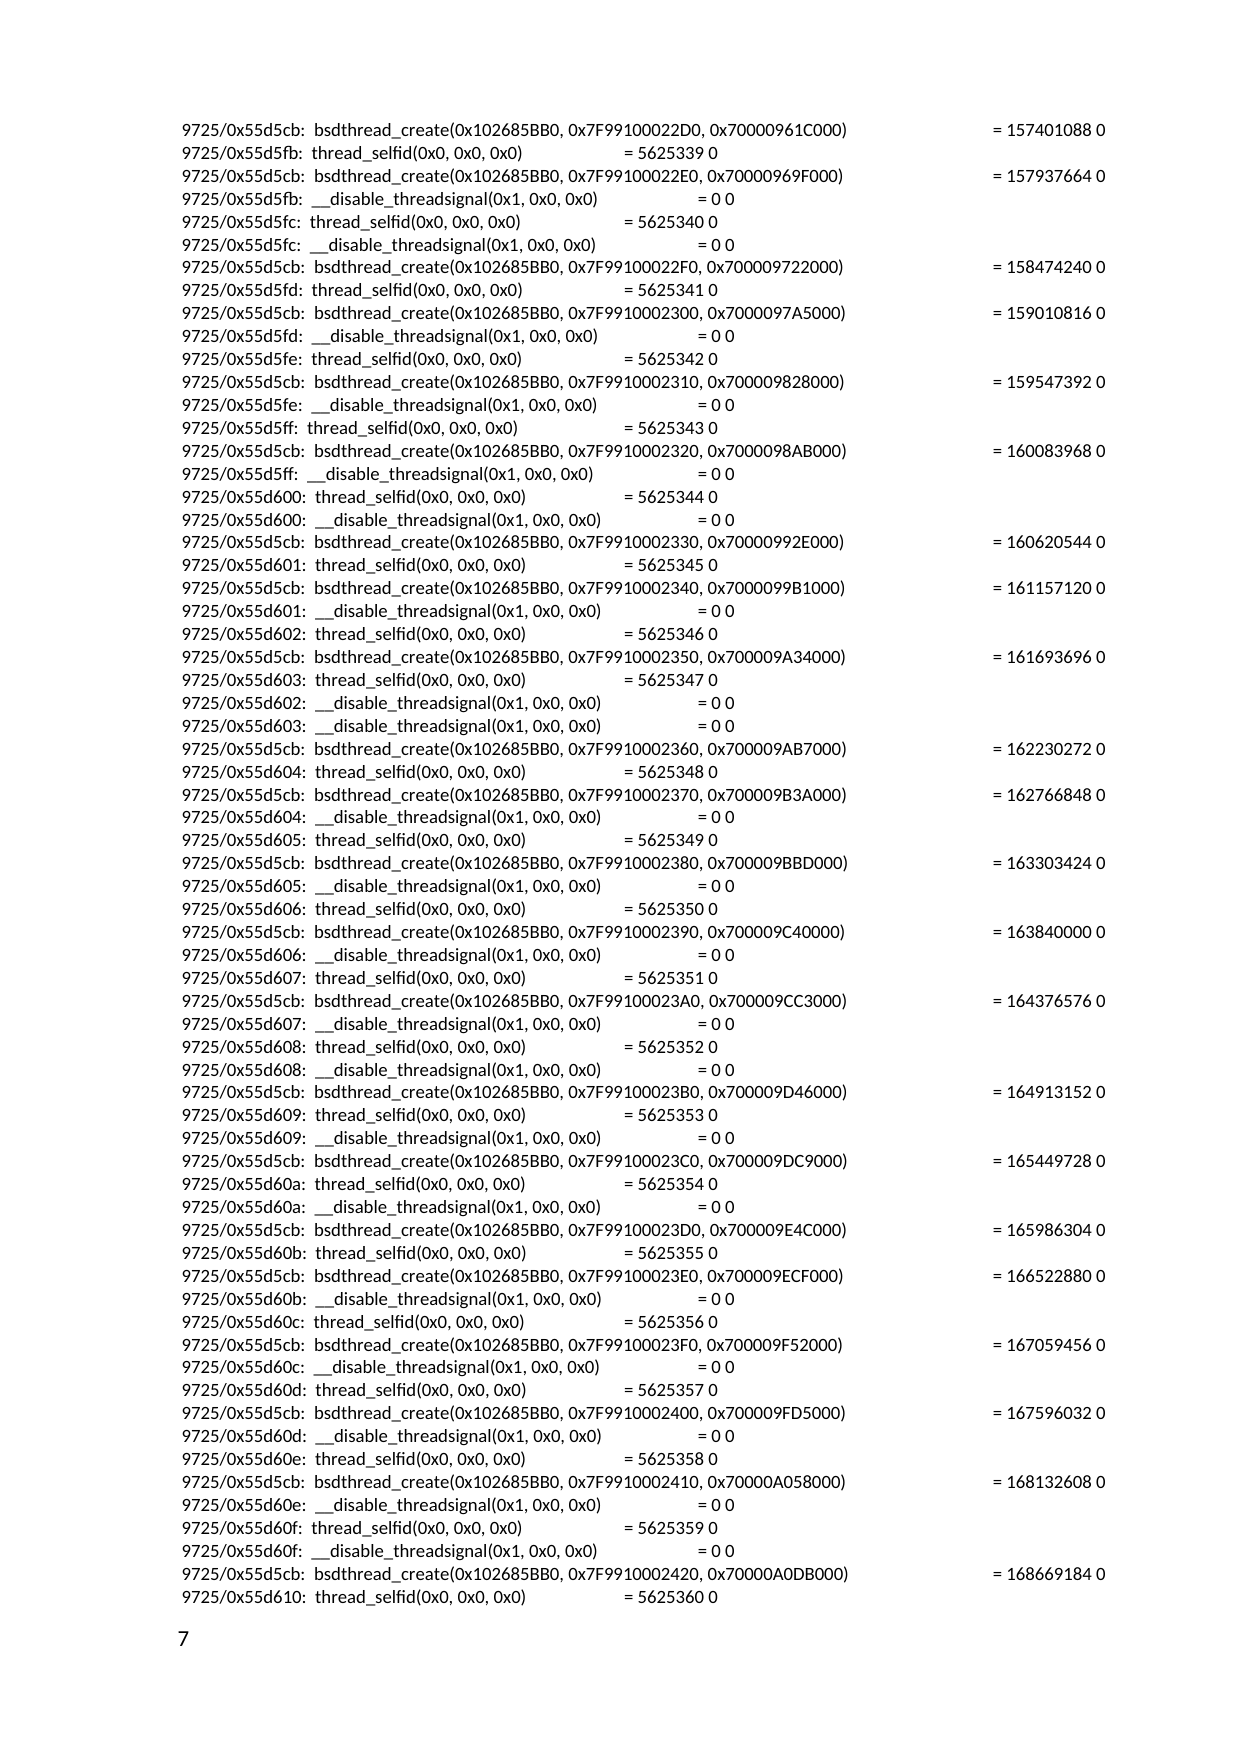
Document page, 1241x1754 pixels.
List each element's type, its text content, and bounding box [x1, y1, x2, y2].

text 9725/0x55d5cb: bsdthread_create(0x102685BB0, 0x7F9910002370, 0x700009B3A000) = 162766848 0 [177, 783, 1152, 806]
text 9725/0x55d5fd: __disable_threadsignal(0x1, 0x0, 0x0) = 0 0 [177, 324, 1152, 347]
text 9725/0x55d5ff: thread_selfid(0x0, 0x0, 0x0) = 5625343 0 [177, 416, 1152, 439]
text 9725/0x55d604: thread_selfid(0x0, 0x0, 0x0) = 5625348 0 [177, 760, 1152, 783]
text 9725/0x55d600: thread_selfid(0x0, 0x0, 0x0) = 5625344 0 [177, 485, 1152, 508]
text 9725/0x55d610: thread_selfid(0x0, 0x0, 0x0) = 5625360 0 [177, 1585, 1152, 1608]
text 9725/0x55d60a: __disable_threadsignal(0x1, 0x0, 0x0) = 0 0 [177, 1195, 1152, 1218]
text 9725/0x55d601: __disable_threadsignal(0x1, 0x0, 0x0) = 0 0 [177, 599, 1152, 622]
text 9725/0x55d60b: __disable_threadsignal(0x1, 0x0, 0x0) = 0 0 [177, 1287, 1152, 1310]
text 9725/0x55d603: thread_selfid(0x0, 0x0, 0x0) = 5625347 0 [177, 668, 1152, 691]
text 9725/0x55d5fe: __disable_threadsignal(0x1, 0x0, 0x0) = 0 0 [177, 393, 1152, 416]
text 9725/0x55d5cb: bsdthread_create(0x102685BB0, 0x7F9910002380, 0x700009BBD000) = 163303424 0 [177, 851, 1152, 874]
text 9725/0x55d5cb: bsdthread_create(0x102685BB0, 0x7F9910002340, 0x7000099B1000) = 161157120 0 [177, 576, 1152, 599]
text 9725/0x55d60b: thread_selfid(0x0, 0x0, 0x0) = 5625355 0 [177, 1241, 1152, 1264]
text 9725/0x55d604: __disable_threadsignal(0x1, 0x0, 0x0) = 0 0 [177, 806, 1152, 828]
text 9725/0x55d5cb: bsdthread_create(0x102685BB0, 0x7F9910002310, 0x700009828000) = 159547392 0 [177, 370, 1152, 393]
text 9725/0x55d5fe: thread_selfid(0x0, 0x0, 0x0) = 5625342 0 [177, 347, 1152, 370]
text 9725/0x55d603: __disable_threadsignal(0x1, 0x0, 0x0) = 0 0 [177, 714, 1152, 737]
text 9725/0x55d5fd: thread_selfid(0x0, 0x0, 0x0) = 5625341 0 [177, 278, 1152, 301]
text 9725/0x55d606: __disable_threadsignal(0x1, 0x0, 0x0) = 0 0 [177, 943, 1152, 966]
text 9725/0x55d60c: thread_selfid(0x0, 0x0, 0x0) = 5625356 0 [177, 1310, 1152, 1333]
text 9725/0x55d5cb: bsdthread_create(0x102685BB0, 0x7F99100022D0, 0x70000961C000) = 157401088 0 [177, 118, 1152, 141]
text 9725/0x55d600: __disable_threadsignal(0x1, 0x0, 0x0) = 0 0 [177, 508, 1152, 531]
text 9725/0x55d60a: thread_selfid(0x0, 0x0, 0x0) = 5625354 0 [177, 1172, 1152, 1195]
text 9725/0x55d5fb: thread_selfid(0x0, 0x0, 0x0) = 5625339 0 [177, 141, 1152, 164]
text 9725/0x55d601: thread_selfid(0x0, 0x0, 0x0) = 5625345 0 [177, 553, 1152, 576]
text 9725/0x55d5cb: bsdthread_create(0x102685BB0, 0x7F99100022E0, 0x70000969F000) = 157937664 0 [177, 164, 1152, 187]
text 9725/0x55d60f: thread_selfid(0x0, 0x0, 0x0) = 5625359 0 [177, 1516, 1152, 1539]
text 9725/0x55d5cb: bsdthread_create(0x102685BB0, 0x7F9910002400, 0x700009FD5000) = 167596032 0 [177, 1401, 1152, 1424]
text 9725/0x55d60e: thread_selfid(0x0, 0x0, 0x0) = 5625358 0 [177, 1447, 1152, 1470]
text 9725/0x55d5cb: bsdthread_create(0x102685BB0, 0x7F9910002420, 0x70000A0DB000) = 168669184 0 [177, 1562, 1152, 1585]
text 9725/0x55d607: thread_selfid(0x0, 0x0, 0x0) = 5625351 0 [177, 966, 1152, 989]
text 9725/0x55d60c: __disable_threadsignal(0x1, 0x0, 0x0) = 0 0 [177, 1356, 1152, 1378]
text 9725/0x55d5cb: bsdthread_create(0x102685BB0, 0x7F9910002390, 0x700009C40000) = 163840000 0 [177, 920, 1152, 943]
text 9725/0x55d60f: __disable_threadsignal(0x1, 0x0, 0x0) = 0 0 [177, 1539, 1152, 1562]
text 9725/0x55d608: thread_selfid(0x0, 0x0, 0x0) = 5625352 0 [177, 1035, 1152, 1058]
text 9725/0x55d5cb: bsdthread_create(0x102685BB0, 0x7F99100023F0, 0x700009F52000) = 167059456 0 [177, 1333, 1152, 1356]
text 9725/0x55d60d: thread_selfid(0x0, 0x0, 0x0) = 5625357 0 [177, 1378, 1152, 1401]
text 9725/0x55d605: thread_selfid(0x0, 0x0, 0x0) = 5625349 0 [177, 828, 1152, 851]
text 9725/0x55d5cb: bsdthread_create(0x102685BB0, 0x7F99100022F0, 0x700009722000) = 158474240 0 [177, 256, 1152, 278]
text 9725/0x55d5cb: bsdthread_create(0x102685BB0, 0x7F9910002300, 0x7000097A5000) = 159010816 0 [177, 301, 1152, 324]
text 9725/0x55d5cb: bsdthread_create(0x102685BB0, 0x7F99100023C0, 0x700009DC9000) = 165449728 0 [177, 1149, 1152, 1172]
text 9725/0x55d60e: __disable_threadsignal(0x1, 0x0, 0x0) = 0 0 [177, 1493, 1152, 1516]
text 9725/0x55d609: thread_selfid(0x0, 0x0, 0x0) = 5625353 0 [177, 1103, 1152, 1126]
text 9725/0x55d5fb: __disable_threadsignal(0x1, 0x0, 0x0) = 0 0 [177, 187, 1152, 210]
text 9725/0x55d5fc: __disable_threadsignal(0x1, 0x0, 0x0) = 0 0 [177, 233, 1152, 256]
text 9725/0x55d5cb: bsdthread_create(0x102685BB0, 0x7F9910002360, 0x700009AB7000) = 162230272 0 [177, 737, 1152, 760]
text 9725/0x55d608: __disable_threadsignal(0x1, 0x0, 0x0) = 0 0 [177, 1058, 1152, 1081]
text 9725/0x55d5cb: bsdthread_create(0x102685BB0, 0x7F9910002320, 0x7000098AB000) = 160083968 0 [177, 439, 1152, 462]
text 9725/0x55d605: __disable_threadsignal(0x1, 0x0, 0x0) = 0 0 [177, 874, 1152, 897]
text 9725/0x55d5ff: __disable_threadsignal(0x1, 0x0, 0x0) = 0 0 [177, 462, 1152, 485]
text 9725/0x55d5cb: bsdthread_create(0x102685BB0, 0x7F9910002330, 0x70000992E000) = 160620544 0 [177, 531, 1152, 553]
text 9725/0x55d602: __disable_threadsignal(0x1, 0x0, 0x0) = 0 0 [177, 691, 1152, 714]
text 9725/0x55d5cb: bsdthread_create(0x102685BB0, 0x7F99100023E0, 0x700009ECF000) = 166522880 0 [177, 1264, 1152, 1287]
text 9725/0x55d60d: __disable_threadsignal(0x1, 0x0, 0x0) = 0 0 [177, 1424, 1152, 1447]
text 9725/0x55d607: __disable_threadsignal(0x1, 0x0, 0x0) = 0 0 [177, 1012, 1152, 1035]
text 9725/0x55d5cb: bsdthread_create(0x102685BB0, 0x7F99100023A0, 0x700009CC3000) = 164376576 0 [177, 989, 1152, 1012]
text 9725/0x55d602: thread_selfid(0x0, 0x0, 0x0) = 5625346 0 [177, 622, 1152, 645]
text 9725/0x55d606: thread_selfid(0x0, 0x0, 0x0) = 5625350 0 [177, 897, 1152, 920]
text 9725/0x55d5cb: bsdthread_create(0x102685BB0, 0x7F99100023D0, 0x700009E4C000) = 165986304 0 [177, 1218, 1152, 1241]
text 9725/0x55d5fc: thread_selfid(0x0, 0x0, 0x0) = 5625340 0 [177, 210, 1152, 233]
text 9725/0x55d609: __disable_threadsignal(0x1, 0x0, 0x0) = 0 0 [177, 1126, 1152, 1149]
text 9725/0x55d5cb: bsdthread_create(0x102685BB0, 0x7F9910002350, 0x700009A34000) = 161693696 0 [177, 645, 1152, 668]
text 9725/0x55d5cb: bsdthread_create(0x102685BB0, 0x7F9910002410, 0x70000A058000) = 168132608 0 [177, 1470, 1152, 1493]
text 9725/0x55d5cb: bsdthread_create(0x102685BB0, 0x7F99100023B0, 0x700009D46000) = 164913152 0 [177, 1081, 1152, 1103]
